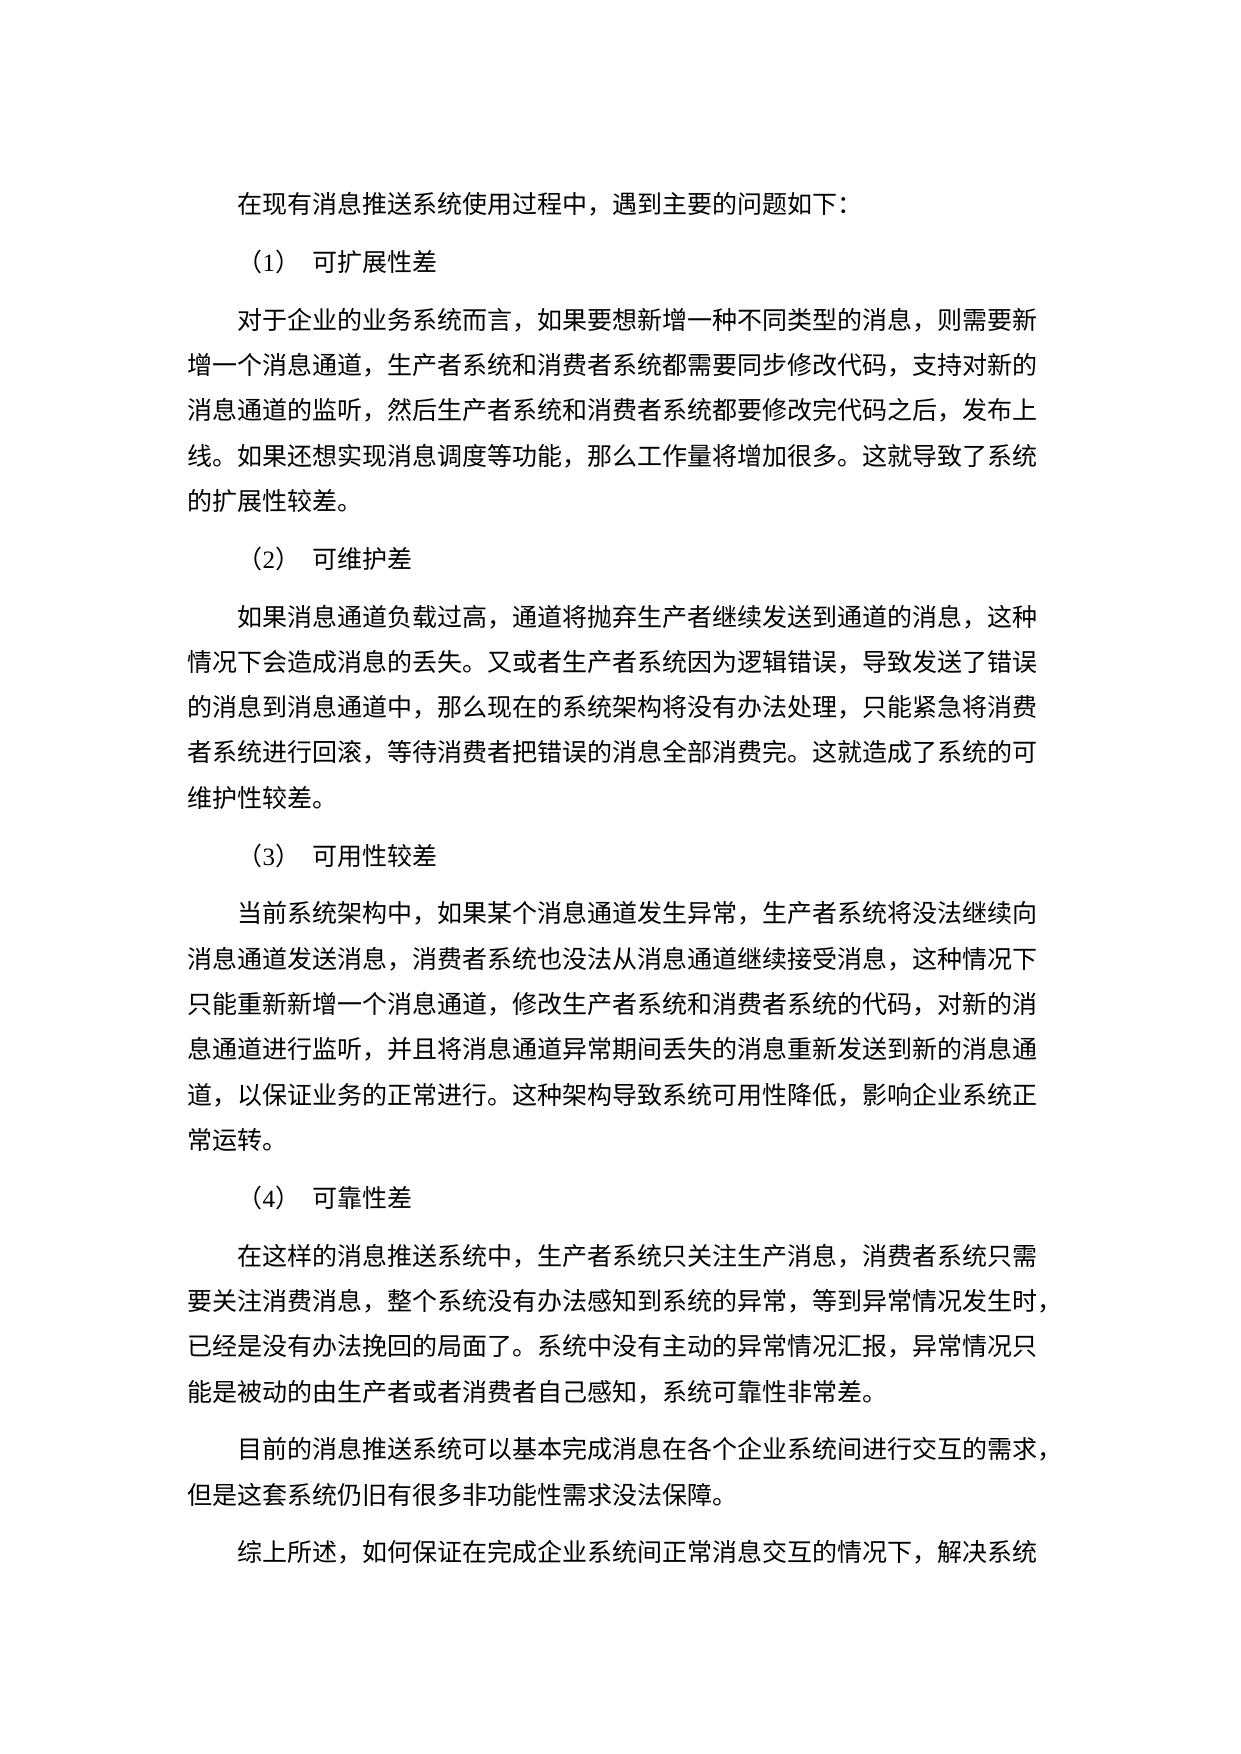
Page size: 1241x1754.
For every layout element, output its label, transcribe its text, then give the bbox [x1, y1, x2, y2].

list 在现有消息推送系统使用过程中，遇到主要的问题如下： [187, 184, 1053, 221]
list 可靠性差 [237, 1178, 1053, 1214]
list 在这样的消息推送系统中，生产者系统只关注生产消息，消费者系统只需要关注消费消息，整个系统没有办法感知到系统的异常，等到异常情况发生时，已经是没有办法挽回的局面了。系统中没有主动的异常情况汇报，异常情况只能是被动的由生产者或者消费者自己感知，系统可靠性非常差。 [187, 1236, 1053, 1408]
list 可用性较差 [237, 836, 1053, 872]
list 可扩展性差 [237, 242, 1053, 278]
list 可维护差 [237, 539, 1053, 575]
list 对于企业的业务系统而言，如果要想新增一种不同类型的消息，则需要新增一个消息通道，生产者系统和消费者系统都需要同步修改代码，支持对新的消息通道的监听，然后生产者系统和消费者系统都要修改完代码之后，发布上线。如果还想实现消息调度等功能，那么工作量将增加很多。这就导致了系统的扩展性较差。 [187, 300, 1053, 518]
list 目前的消息推送系统可以基本完成消息在各个企业系统间进行交互的需求，但是这套系统仍旧有很多非功能性需求没法保障。 [187, 1430, 1053, 1511]
list 当前系统架构中，如果某个消息通道发生异常，生产者系统将没法继续向消息通道发送消息，消费者系统也没法从消息通道继续接受消息，这种情况下只能重新新增一个消息通道，修改生产者系统和消费者系统的代码，对新的消息通道进行监听，并且将消息通道异常期间丢失的消息重新发送到新的消息通道，以保证业务的正常进行。这种架构导致系统可用性降低，影响企业系统正常运转。 [187, 894, 1053, 1157]
list 如果消息通道负载过高，通道将抛弃生产者继续发送到通道的消息，这种情况下会造成消息的丢失。又或者生产者系统因为逻辑错误，导致发送了错误的消息到消息通道中，那么现在的系统架构将没有办法处理，只能紧急将消费者系统进行回滚，等待消费者把错误的消息全部消费完。这就造成了系统的可维护性较差。 [187, 597, 1053, 814]
list 综上所述，如何保证在完成企业系统间正常消息交互的情况下，解决系统的可扩展性差、可维护性差、可用性差和可靠性差的问题，是十分值得研究和考量的，也是本课题研究的初衷，更是企业目前迫在眉睫需要解决的问题。下面的章节将详细讲解基于JMS的消息系统的架构设计，功能性需求和非功能需求。 [187, 1533, 1053, 1569]
